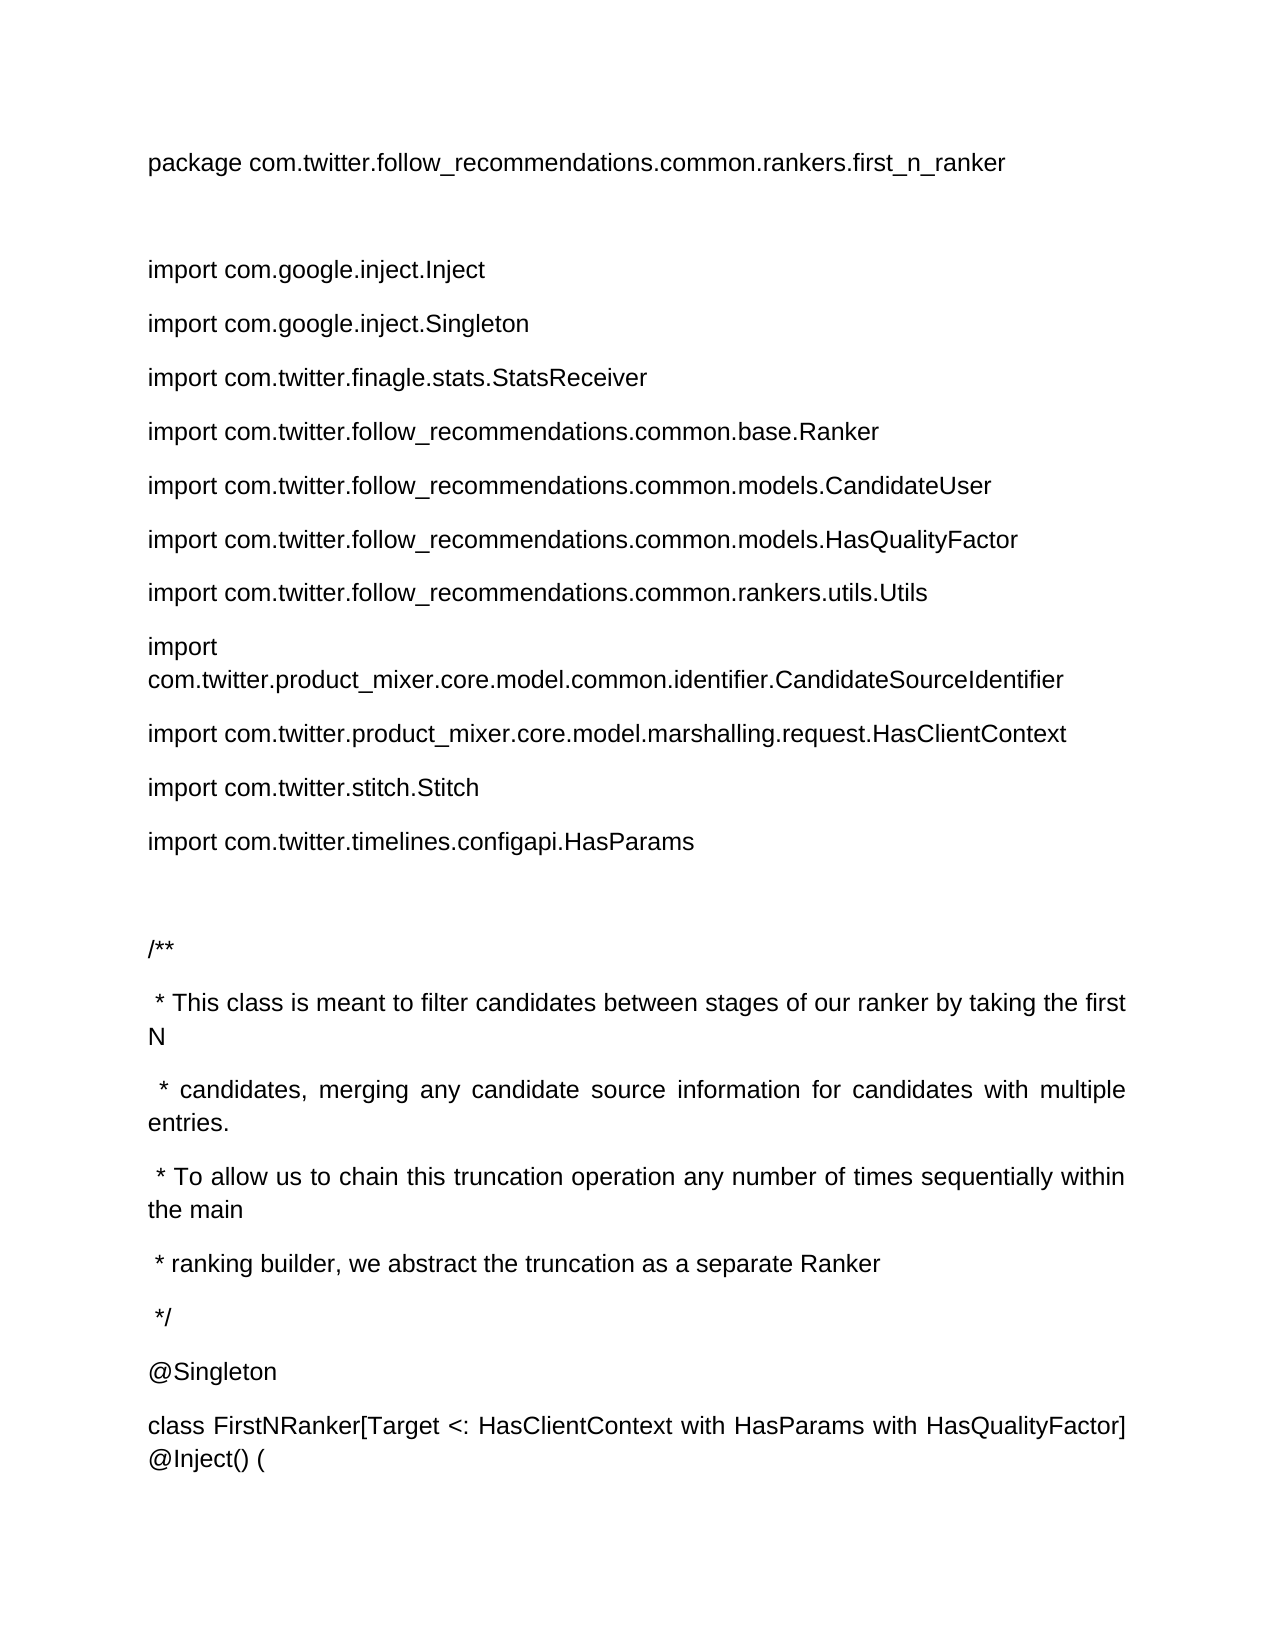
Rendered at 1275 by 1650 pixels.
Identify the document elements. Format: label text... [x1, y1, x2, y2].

text class FirstNRanker[Target <: HasClientContext with HasParams with HasQualityFactor] @Inject() ( [148, 1411, 1127, 1472]
text import com.twitter.product_mixer.core.model.common.identifier.CandidateSourceIdentifier [148, 632, 1127, 694]
text import com.twitter.stitch.Stitch [148, 773, 1127, 802]
text import com.twitter.follow_recommendations.common.rankers.utils.Utils [148, 578, 1127, 607]
text import com.twitter.timelines.configapi.HasParams [148, 827, 1127, 856]
text import com.twitter.follow_recommendations.common.models.HasQualityFactor [148, 524, 1127, 553]
text import com.twitter.follow_recommendations.common.base.Ranker [148, 417, 1127, 446]
text /** [148, 934, 1127, 963]
text * This class is meant to filter candidates between stages of our ranker by taking the first N [148, 988, 1127, 1050]
text @Singleton [148, 1357, 1127, 1386]
text */ [148, 1303, 1127, 1332]
text import com.google.inject.Singleton [148, 309, 1127, 338]
text import com.twitter.finagle.stats.StatsReceiver [148, 363, 1127, 392]
text import com.twitter.product_mixer.core.model.marshalling.request.HasClientContext [148, 719, 1127, 748]
text import com.google.inject.Inject [148, 255, 1127, 284]
text * candidates, merging any candidate source information for candidates with multiple entries. [148, 1075, 1127, 1137]
text * ranking builder, we abstract the truncation as a separate Ranker [148, 1249, 1127, 1278]
text * To allow us to chain this truncation operation any number of times sequentially within the main [148, 1162, 1127, 1224]
text import com.twitter.follow_recommendations.common.models.CandidateUser [148, 471, 1127, 499]
text package com.twitter.follow_recommendations.common.rankers.first_n_ranker [148, 148, 1127, 176]
